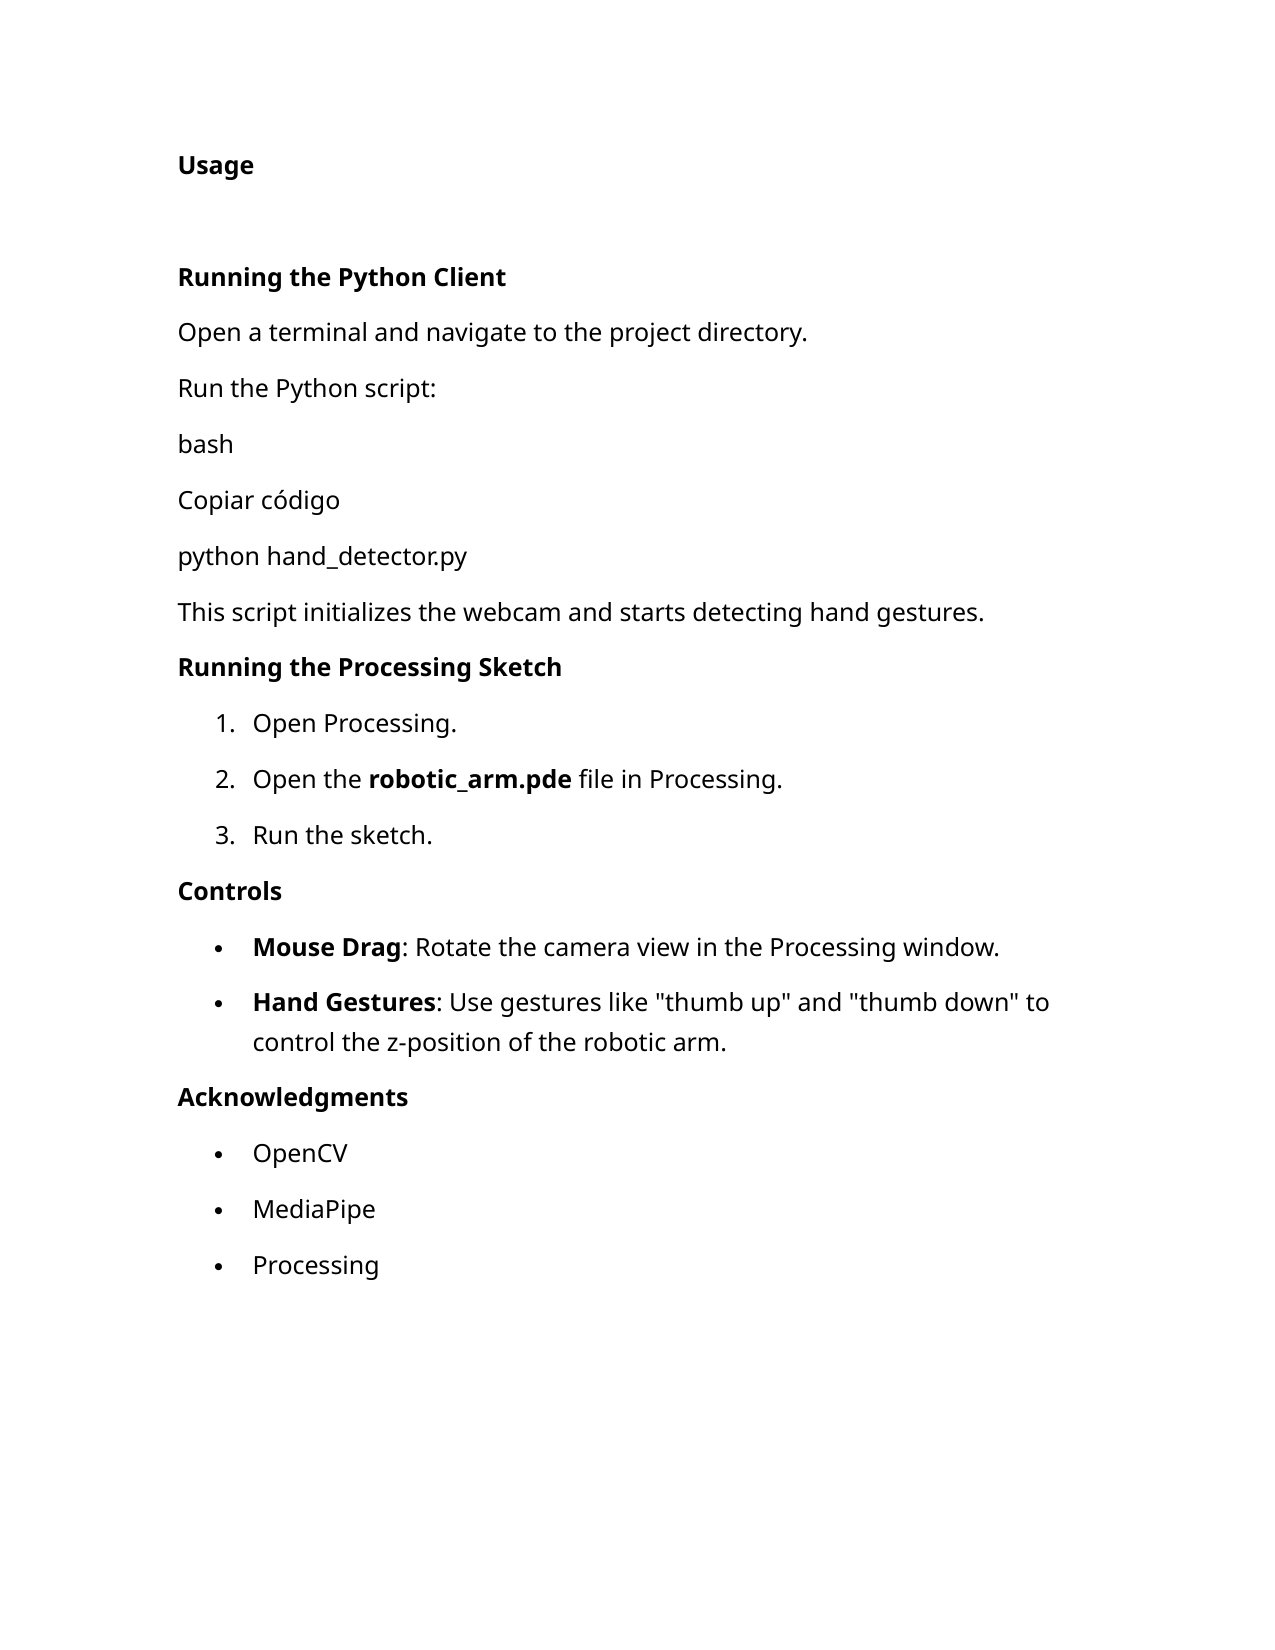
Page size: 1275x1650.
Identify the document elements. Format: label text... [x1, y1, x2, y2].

list Open Processing. [215, 706, 1098, 740]
list Open the robotic_arm.pde file in Processing. [215, 762, 1098, 796]
list OpenCV [215, 1136, 1098, 1170]
text Running the Processing Sketch [177, 650, 1098, 684]
text Controls [177, 873, 1098, 907]
list Hand Gestures: Use gestures like "thumb up" and "thumb down" to control the z-position of the robotic arm. [215, 985, 1098, 1058]
list MediaPipe [215, 1192, 1098, 1226]
text Acknowledgments [177, 1080, 1098, 1114]
list Mouse Drag: Rotate the camera view in the Processing window. [215, 929, 1098, 963]
text Running the Python Client [177, 259, 1098, 293]
text bash [177, 427, 1098, 461]
text Copiar código [177, 483, 1098, 517]
text Open a terminal and navigate to the project directory. [177, 315, 1098, 349]
text Usage [177, 148, 1098, 182]
list Processing [215, 1248, 1098, 1282]
text This script initializes the webcam and starts detecting hand gestures. [177, 594, 1098, 628]
text python hand_detector.py [177, 538, 1098, 572]
text Run the Python script: [177, 371, 1098, 405]
list Run the sketch. [215, 818, 1098, 852]
